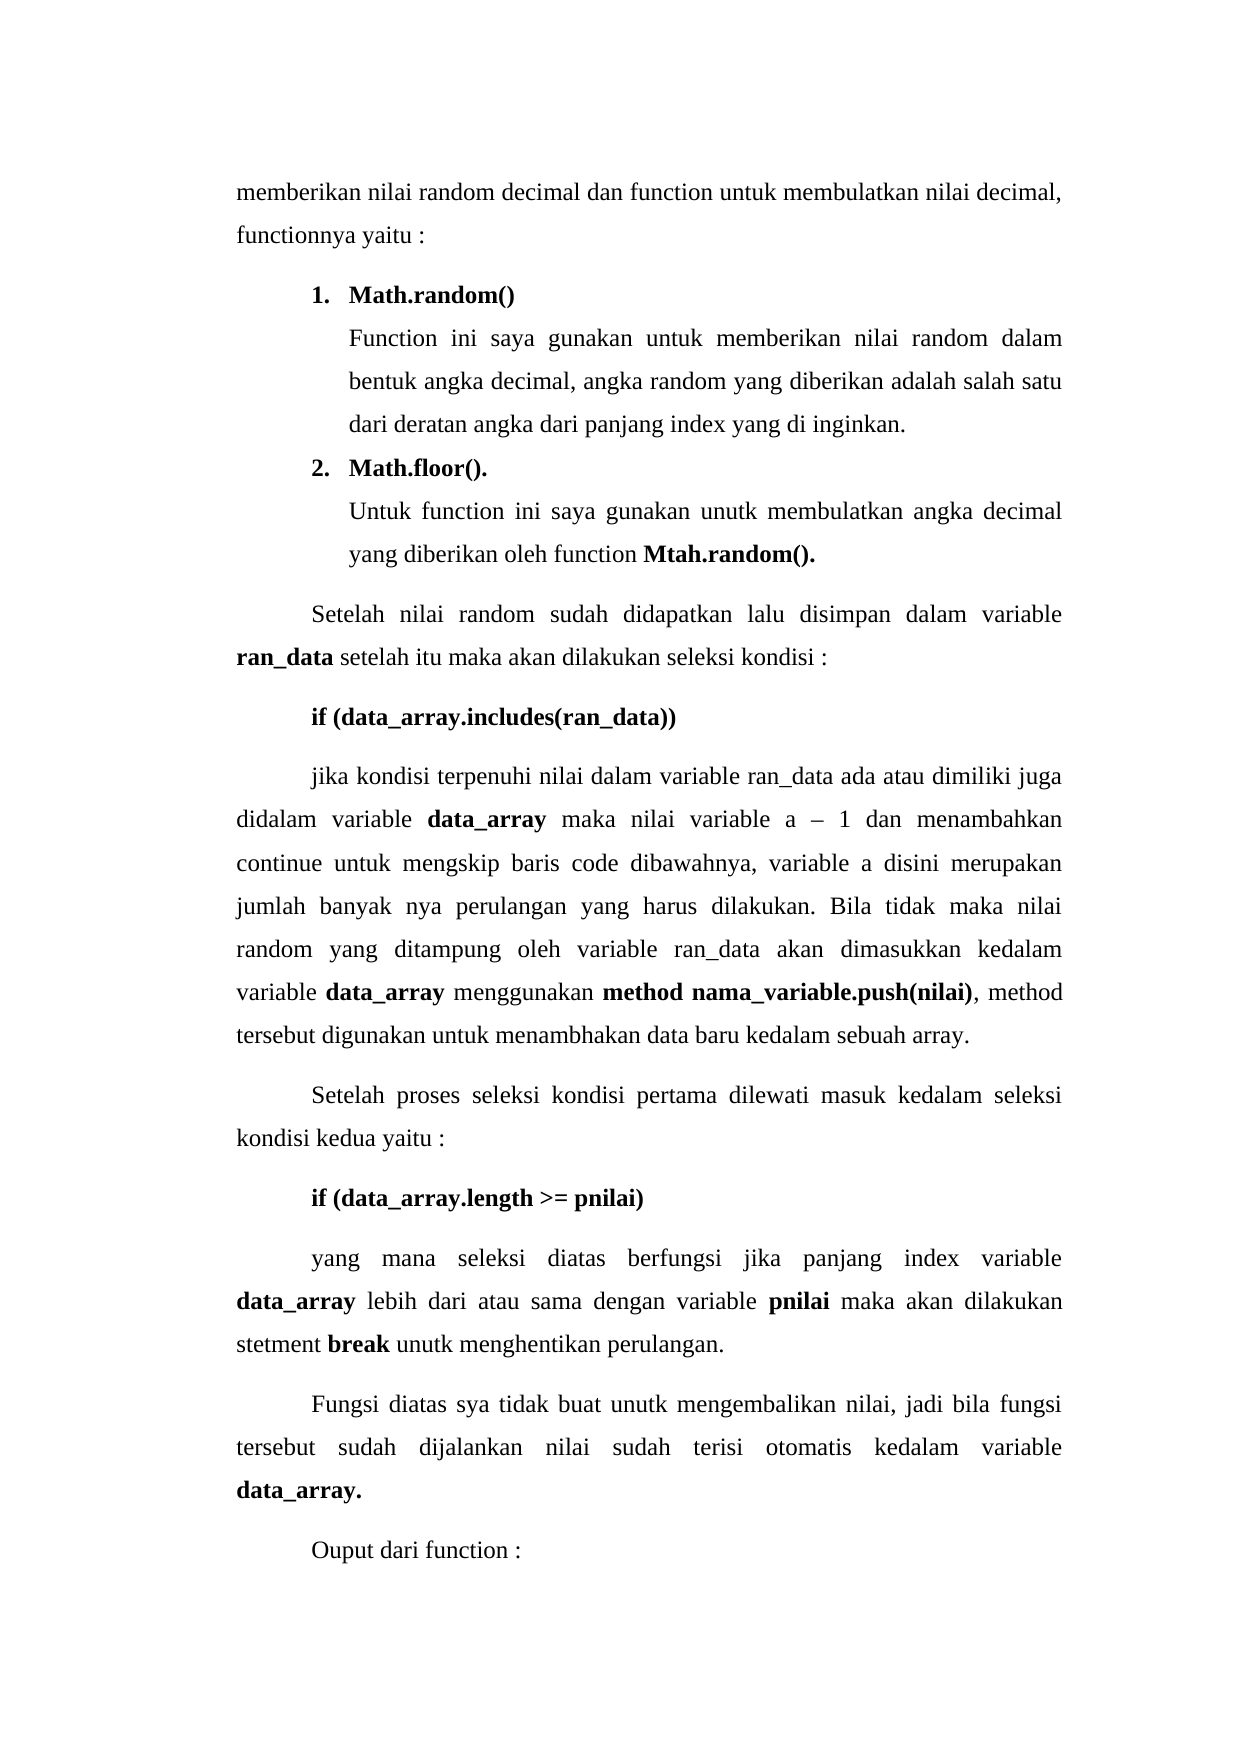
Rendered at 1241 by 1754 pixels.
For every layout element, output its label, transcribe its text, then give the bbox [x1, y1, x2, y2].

text jika kondisi terpenuhi nilai dalam variable ran_data ada atau dimiliki juga didalam variable data_array maka nilai variable a – 1 dan menambahkan continue untuk mengskip baris code dibawahnya, variable a disini merupakan jumlah banyak nya perulangan yang harus dilakukan. Bila tidak maka nilai random yang ditampung oleh variable ran_data akan dimasukkan kedalam variable data_array menggunakan method nama_variable.push(nilai), method tersebut digunakan untuk menambhakan data baru kedalam sebuah array. [236, 761, 1063, 1049]
text Setelah nilai random sudah didapatkan lalu disimpan dalam variable ran_data setelah itu maka akan dilakukan seleksi kondisi : [236, 599, 1063, 671]
text Fungsi diatas sya tidak buat unutk mengembalikan nilai, jadi bila fungsi tersebut sudah dijalankan nilai sudah terisi otomatis kedalam variable data_array. [236, 1389, 1063, 1504]
text Setelah proses seleksi kondisi pertama dilewati masuk kedalam seleksi kondisi kedua yaitu : [236, 1080, 1063, 1152]
list Untuk function ini saya gunakan unutk membulatkan angka decimal yang diberikan oleh function Mtah.random(). [349, 496, 1063, 568]
text if (data_array.includes(ran_data)) [236, 702, 1063, 730]
list Math.floor(). [311, 453, 1063, 481]
text yang mana seleksi diatas berfungsi jika panjang index variable data_array lebih dari atau sama dengan variable pnilai maka akan dilakukan stetment break unutk menghentikan perulangan. [236, 1243, 1063, 1358]
text if (data_array.length >= pnilai) [236, 1183, 1063, 1212]
text Ouput dari function : [236, 1535, 1063, 1563]
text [236, 177, 1063, 249]
list Function ini saya gunakan untuk memberikan nilai random dalam bentuk angka decimal, angka random yang diberikan adalah salah satu dari deratan angka dari panjang index yang di inginkan. [349, 323, 1063, 438]
list Math.random() [311, 280, 1063, 309]
